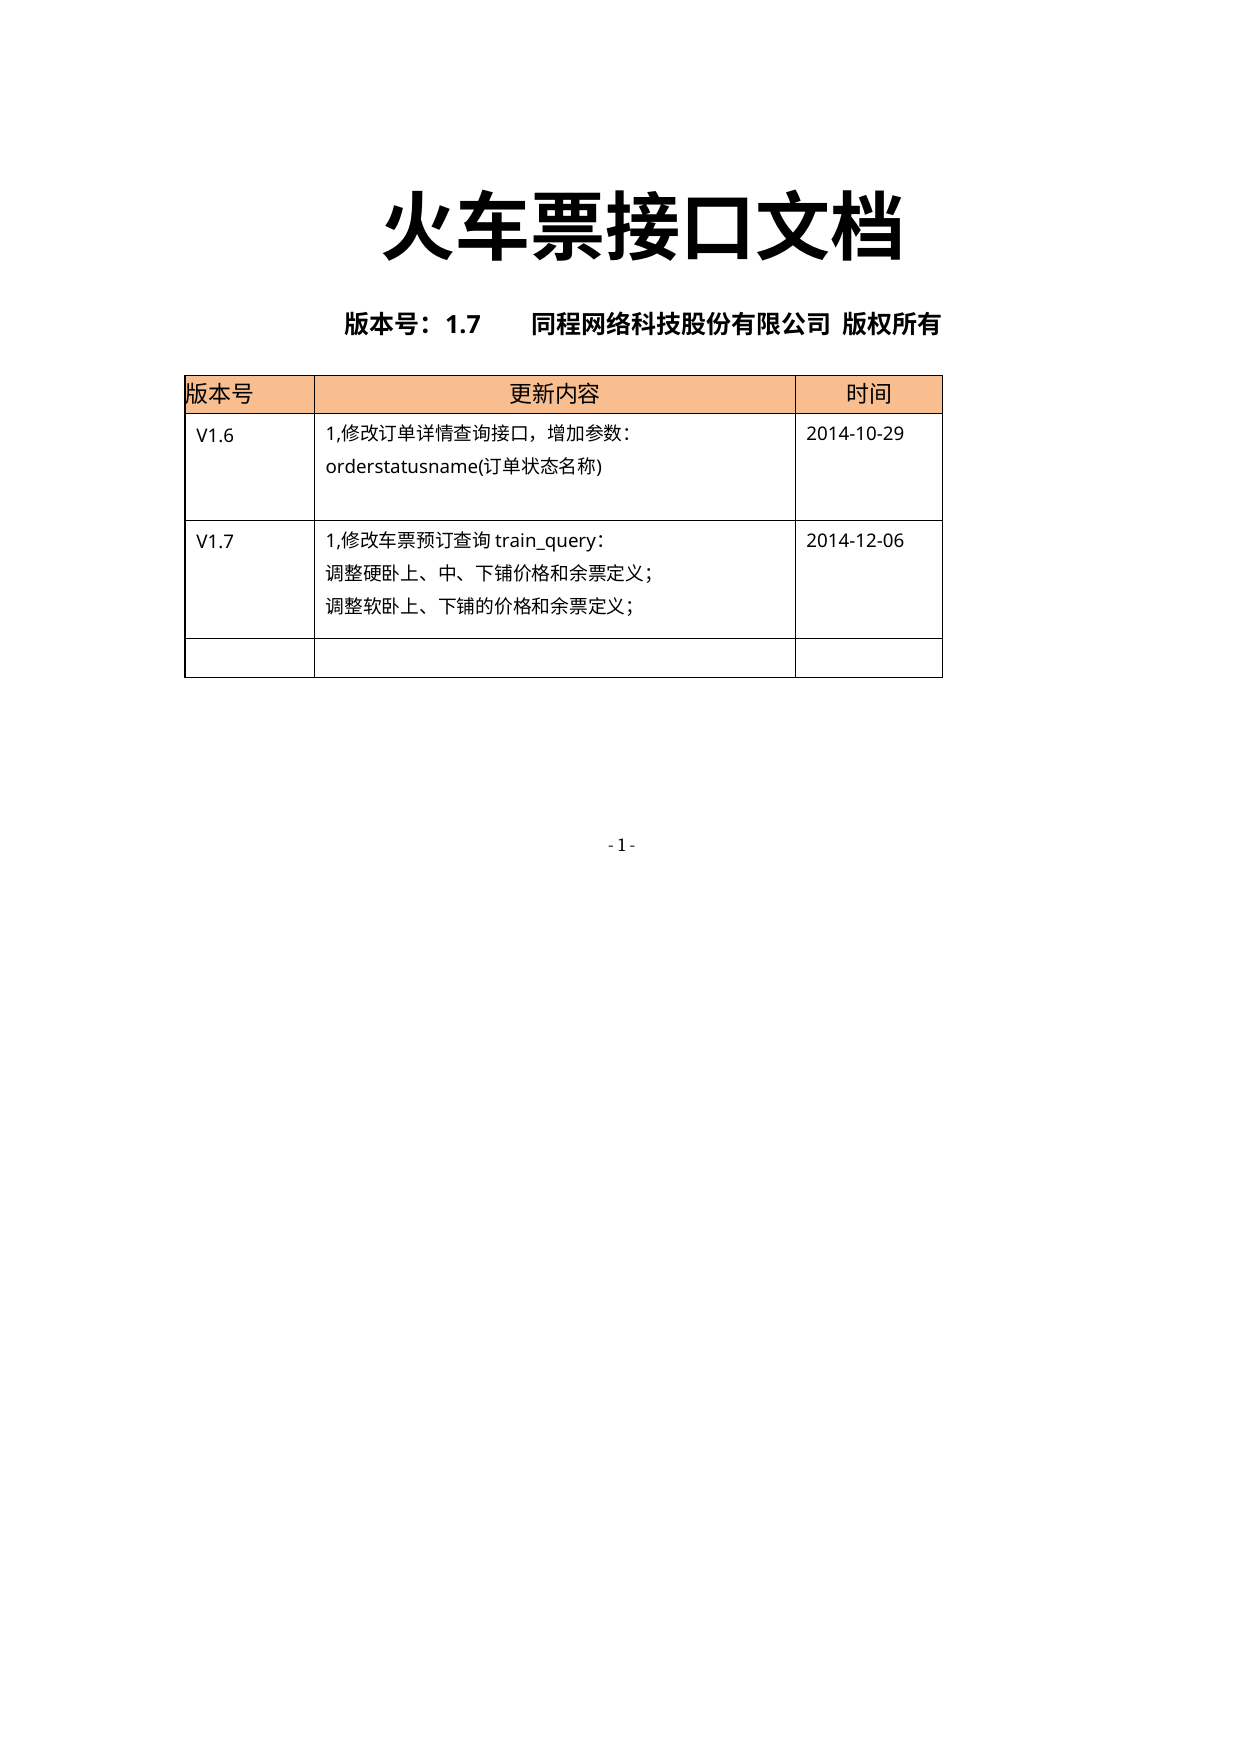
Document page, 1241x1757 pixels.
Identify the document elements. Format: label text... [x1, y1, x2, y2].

table_cell [796, 639, 942, 677]
text 版本号：1.7 同程网络科技股份有限公司 版权所有 [344, 296, 1067, 337]
text 火车票接口文档 [380, 189, 1067, 275]
table_cell V1.6 [186, 414, 314, 520]
text - 1 - [601, 834, 642, 856]
table_header 更新内容 [315, 376, 795, 413]
table_cell V1.7 [186, 521, 314, 638]
table_cell 2014-10-29 [796, 414, 942, 520]
table_cell 1,修改车票预订查询train_query： 调整硬卧上、中、下铺价格和余票定义； 调整软卧上、下铺的价格和余票定义； [315, 521, 795, 638]
table_cell 2014-12-06 [796, 521, 942, 638]
table_cell [186, 639, 314, 677]
table_cell 1,修改订单详情查询接口，增加参数：orderstatusname(订单状态名称) [315, 414, 795, 520]
table_cell [315, 639, 795, 677]
table_header 时间 [796, 376, 942, 413]
table_header 版本号 [186, 376, 314, 413]
